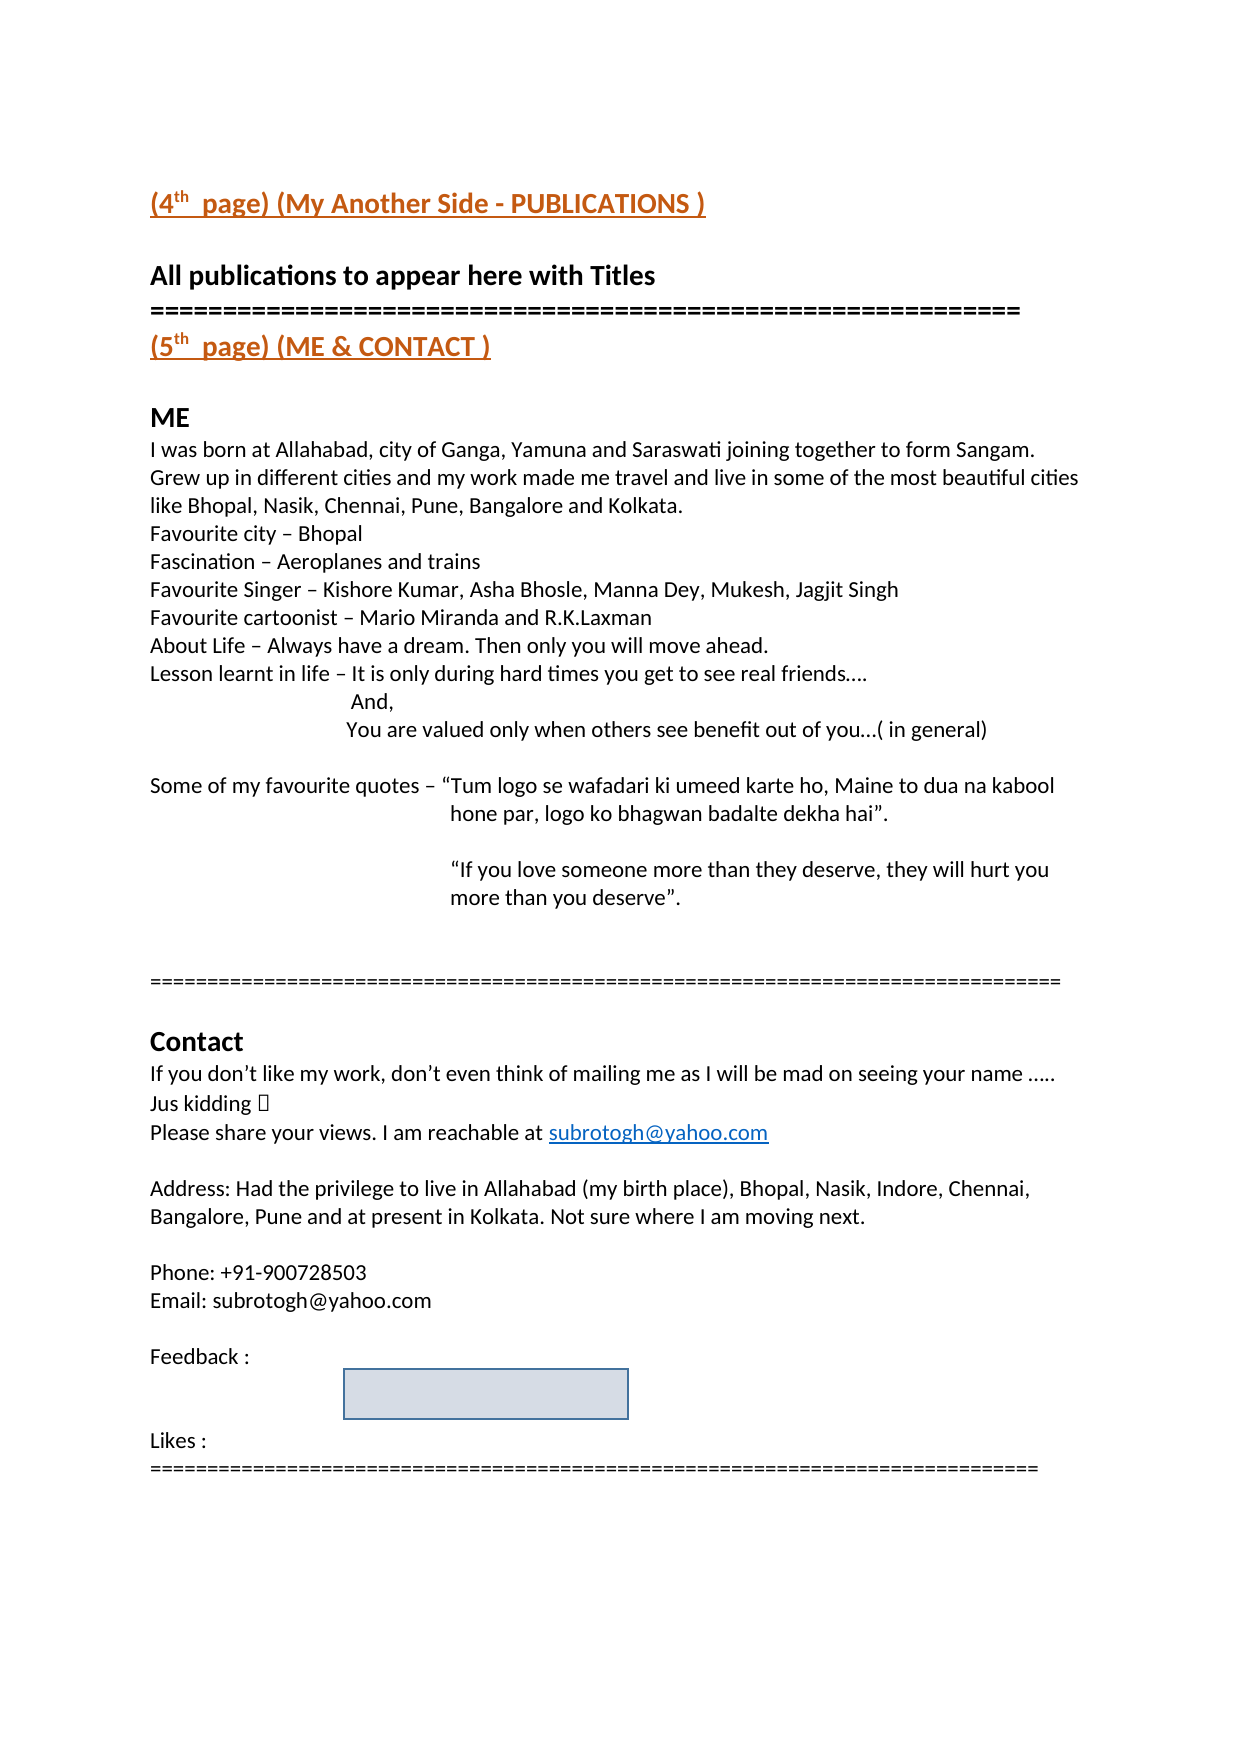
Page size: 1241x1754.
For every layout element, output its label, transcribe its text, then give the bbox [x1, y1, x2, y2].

text Favourite Singer – Kishore Kumar, Asha Bhosle, Manna Dey, Mukesh, Jagjit Singh [150, 575, 1090, 603]
text (5th page) (ME & CONTACT ) [150, 328, 1090, 364]
text You are valued only when others see benefit out of you…( in general) [300, 715, 1090, 743]
text Contact [150, 1023, 1090, 1059]
text Favourite city – Bhopal [150, 519, 1090, 547]
text Address: Had the privilege to live in Allahabad (my birth place), Bhopal, Nasik, Indore, Chennai, Bangalore, Pune and at present in Kolkata. Not sure where I am moving next. [150, 1174, 1090, 1230]
text (4th page) (My Another Side - PUBLICATIONS ) [150, 186, 1090, 221]
text ME [150, 399, 1090, 435]
text All publications to appear here with Titles [150, 257, 1090, 292]
text Lesson learnt in life – It is only during hard times you get to see real friends…. [150, 659, 1090, 687]
text Likes : [150, 1427, 1090, 1454]
text ============================================================ [150, 292, 1090, 328]
text Some of my favourite quotes – “Tum logo se wafadari ki umeed karte ho, Maine to dua na kabool [150, 771, 1090, 799]
text Please share your views. I am reachable at subrotogh@yahoo.com [150, 1118, 1090, 1146]
text Phone: +91-900728503 [150, 1258, 1090, 1286]
text Feedback : [150, 1342, 1090, 1371]
text About Life – Always have a dream. Then only you will move ahead. [150, 631, 1090, 659]
text If you don’t like my work, don’t even think of mailing me as I will be mad on seeing your name ….. Jus kidding  [150, 1059, 1090, 1118]
text ============================================================================== [150, 1454, 1090, 1483]
text Fascination – Aeroplanes and trains [150, 547, 1090, 575]
text And, [150, 687, 1090, 715]
text hone par, logo ko bhagwan badalte dekha hai”. [375, 799, 1090, 827]
text I was born at Allahabad, city of Ganga, Yamuna and Saraswati joining together to form Sangam. Grew up in different cities and my work made me travel and live in some of the most beautiful cities like Bhopal, Nasik, Chennai, Pune, Bangalore and Kolkata. [150, 435, 1090, 519]
text ================================================================================ [150, 967, 1090, 995]
text Email: subrotogh@yahoo.com [150, 1286, 1090, 1314]
text “If you love someone more than they deserve, they will hurt you more than you deserve”. [450, 855, 1090, 911]
text Favourite cartoonist – Mario Miranda and R.K.Laxman [150, 603, 1090, 631]
